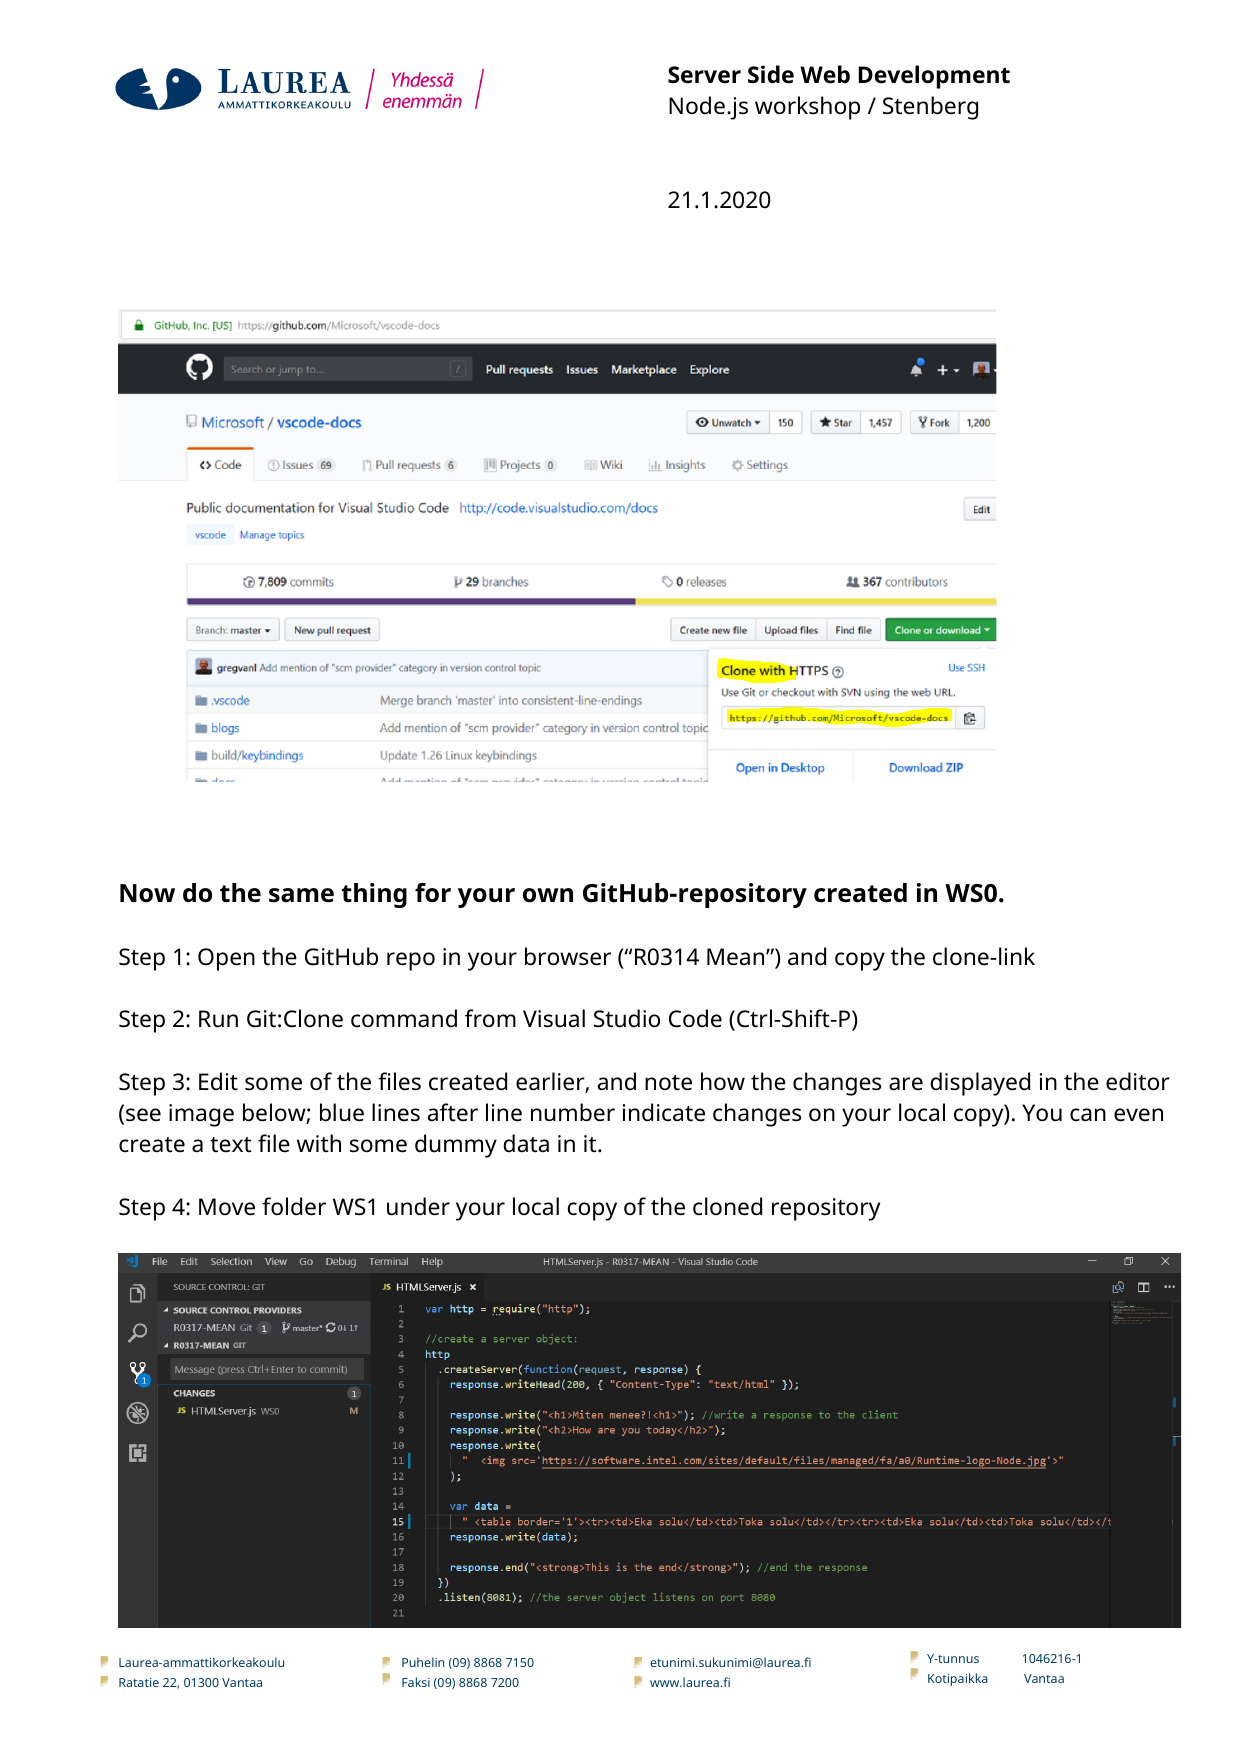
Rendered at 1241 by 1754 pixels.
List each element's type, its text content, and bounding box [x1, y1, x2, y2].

picture [118, 309, 997, 782]
picture [87, 41, 512, 138]
text Step 1: Open the GitHub repo in your browser (“R0314 Mean”) and copy the clone-link Step 2: Run Git:Clone command from Visual Studio Code (Ctrl-Shift-P) Step 3: Edit some of the files created earlier, and note how the changes are displayed in the editor (see image below; blue lines after line number indicate changes on your local copy). You can even create a text file with some dummy data in it. Step 4: Move folder WS1 under your local copy of the cloned repository [118, 941, 1181, 1222]
text Now do the same thing for your own GitHub-repository created in WS0. [118, 875, 1181, 909]
picture [118, 1253, 1182, 1628]
